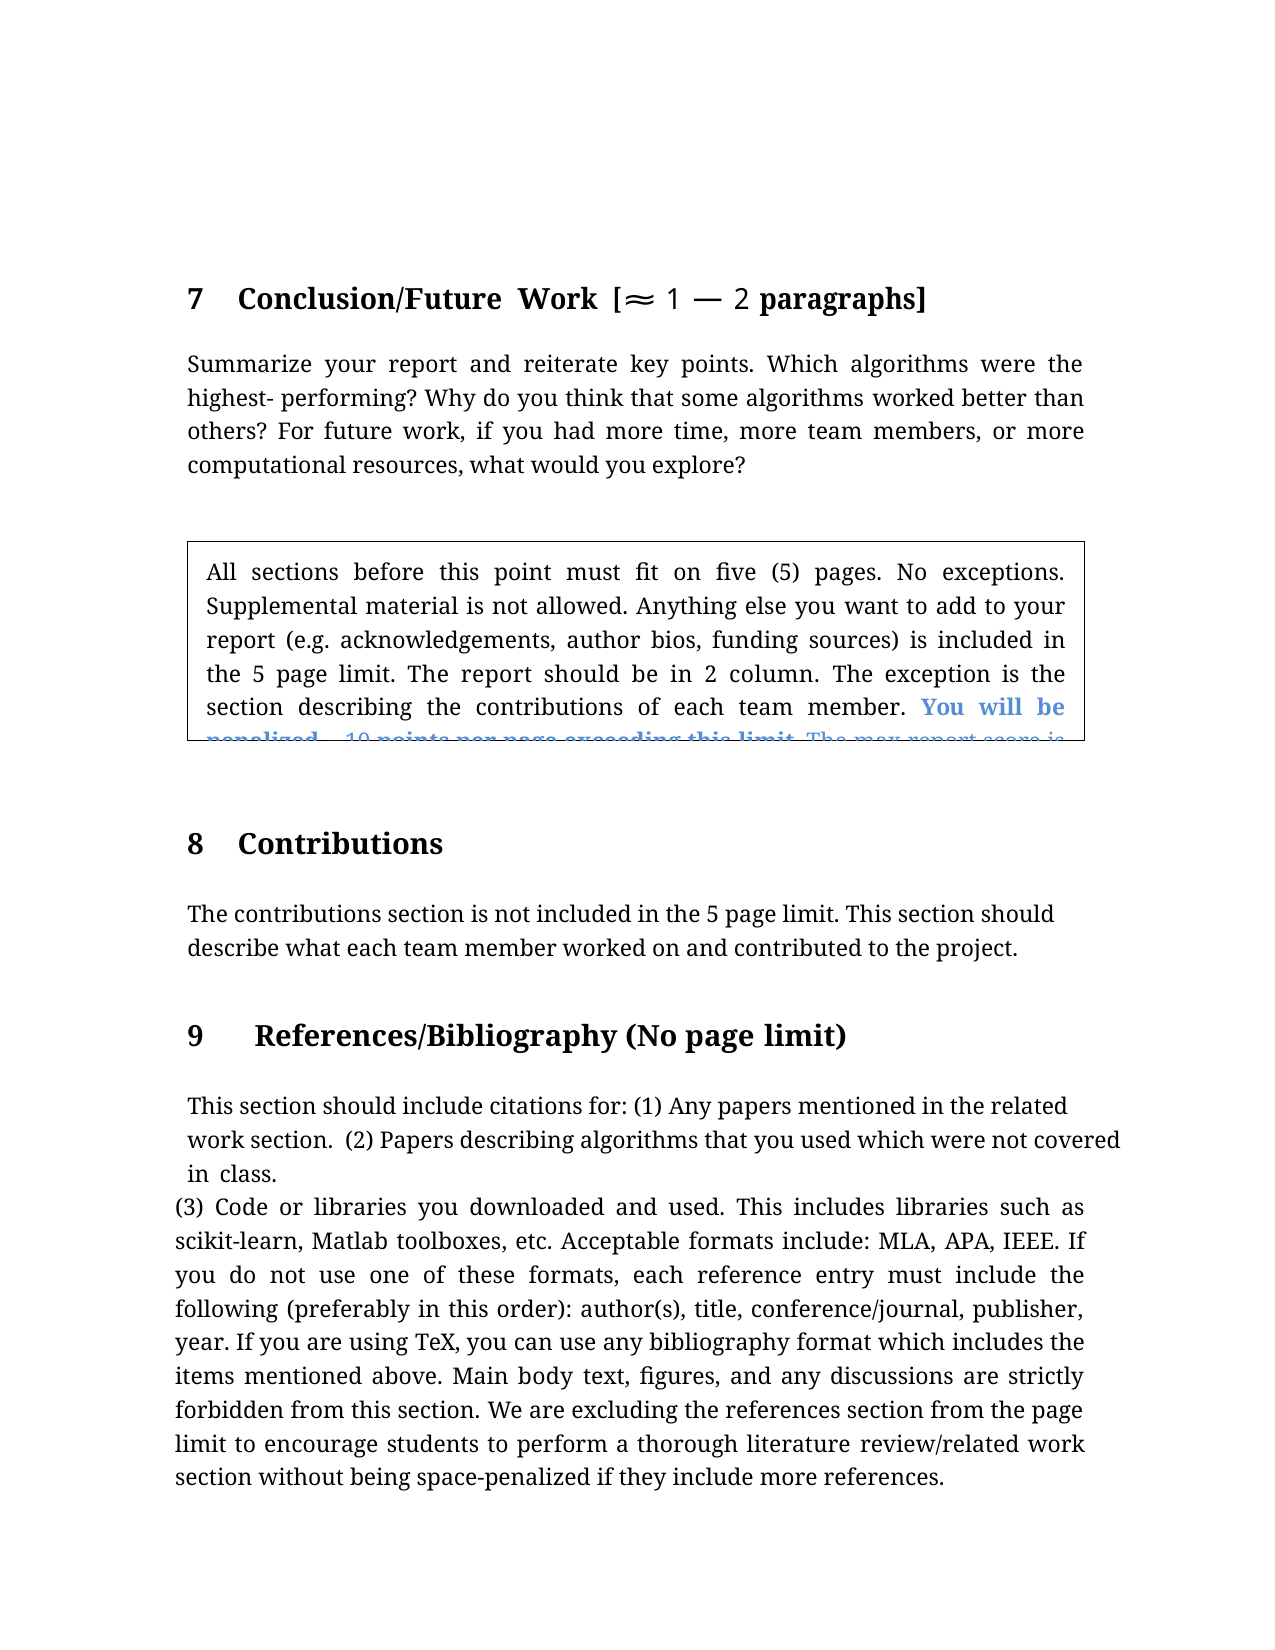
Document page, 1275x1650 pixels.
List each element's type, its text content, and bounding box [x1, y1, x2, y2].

text The contributions section is not included in the 5 page limit. This section should describe what each team member worked on and contributed to the project. [187, 898, 1129, 963]
subtitle Conclusion/Future Work [≈ 1 − 2 paragraphs] [187, 279, 1139, 318]
subtitle Contributions [187, 823, 1139, 863]
text Summarize your report and reiterate key points. Which algorithms were the highest- performing? Why do you think that some algorithms worked better than others? For future work, if you had more time, more team members, or more computational resources, what would you explore? [187, 348, 1084, 480]
text This section should include citations for: (1) Any papers mentioned in the related work section. (2) Papers describing algorithms that you used which were not covered in class. [187, 1090, 1129, 1189]
text (3) Code or libraries you downloaded and used. This includes libraries such as scikit-learn, Matlab toolboxes, etc. Acceptable formats include: MLA, APA, IEEE. If you do not use one of these formats, each reference entry must include the following (preferably in this order): author(s), title, conference/journal, publisher, year. If you are using TeX, you can use any bibliography format which includes the items mentioned above. Main body text, figures, and any discussions are strictly forbidden from this section. We are excluding the references section from the page limit to encourage students to perform a thorough literature review/related work section without being space-penalized if they include more references. [175, 1191, 1085, 1493]
subtitle References/Bibliography (No page limit) [187, 1015, 1139, 1054]
